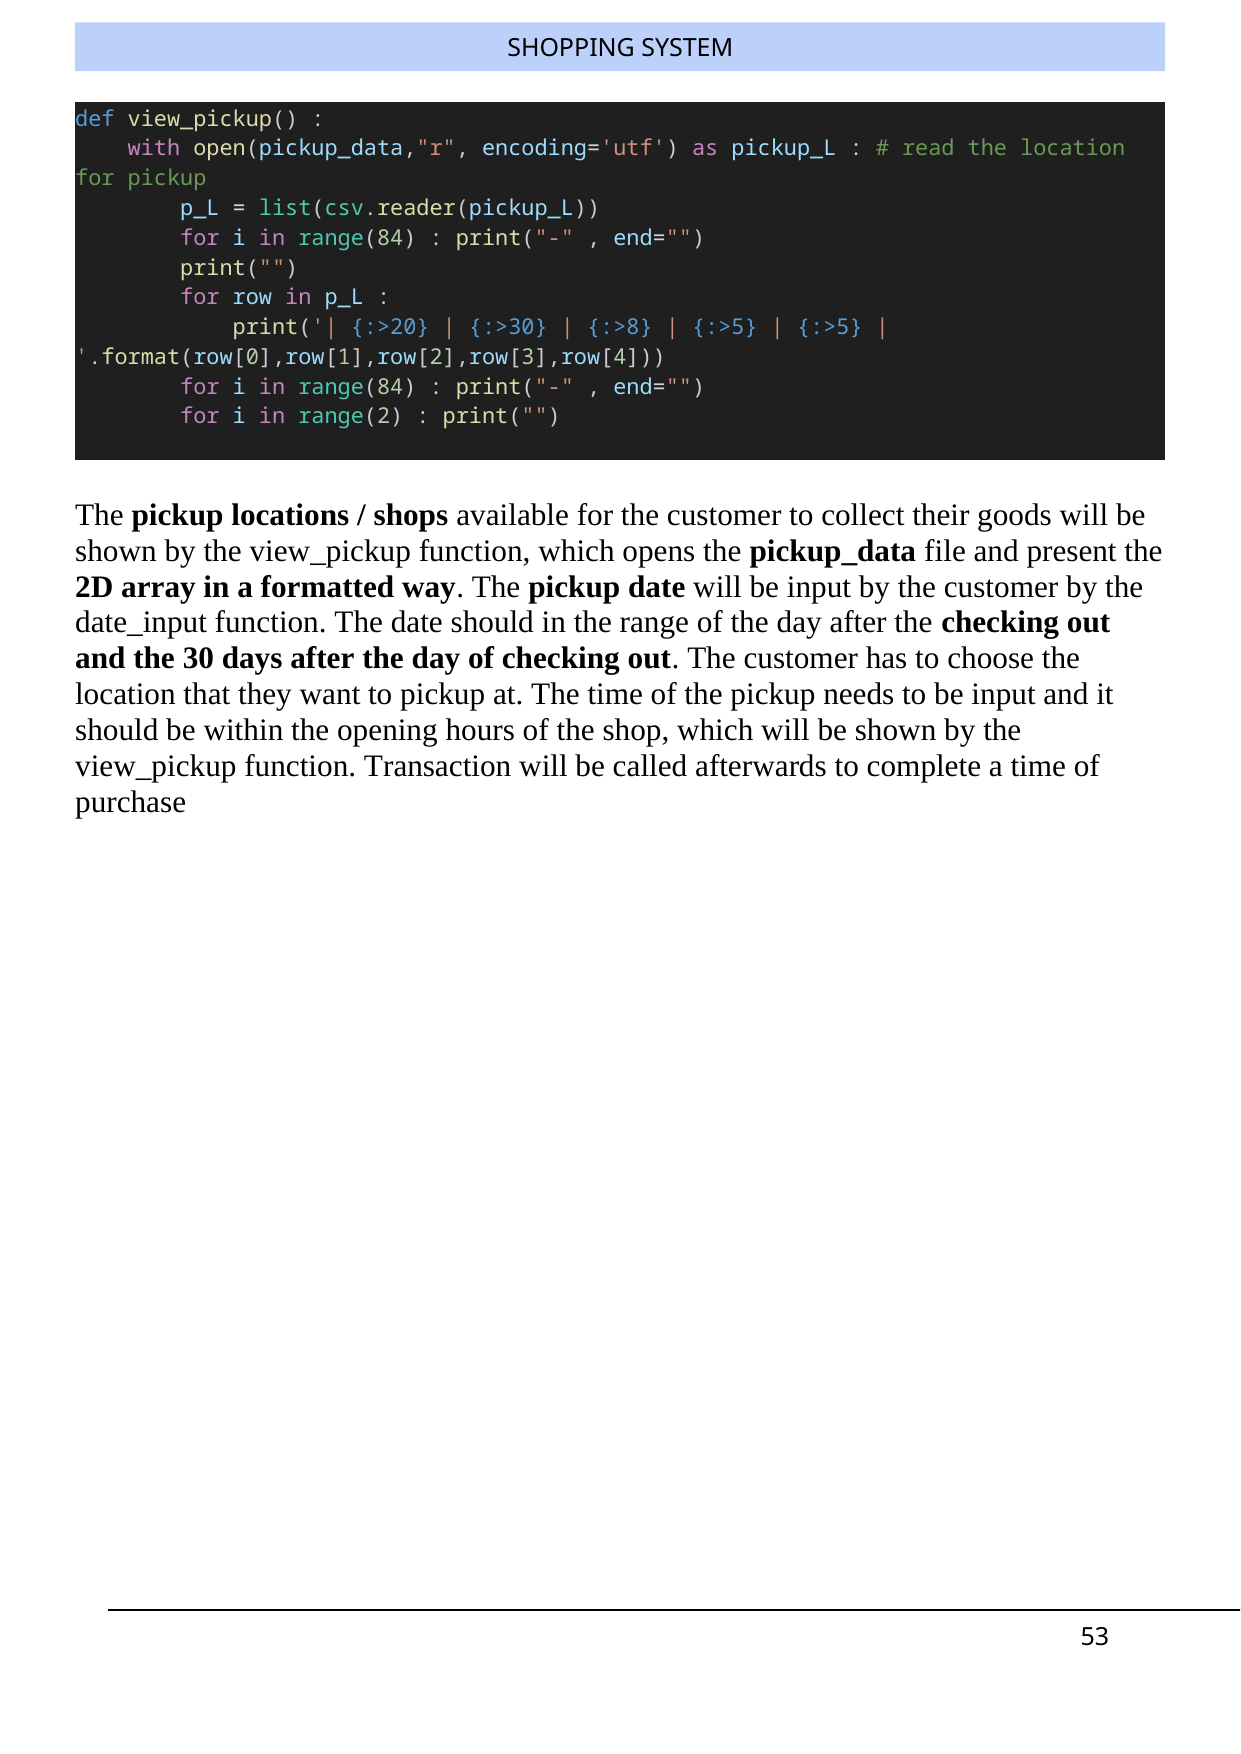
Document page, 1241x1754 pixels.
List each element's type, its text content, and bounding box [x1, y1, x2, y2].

text p_L = list(csv.reader(pickup_L)) [75, 192, 1165, 222]
text print('| {:>20} | {:>30} | {:>8} | {:>5} | {:>5} | '.format(row[0],row[1],row[2],row[3],row[4])) [75, 311, 1165, 371]
text with open(pickup_data,"r", encoding='utf') as pickup_L : # read the location for pickup [75, 132, 1165, 192]
text for i in range(84) : print("-" , end="") [75, 222, 1165, 251]
text for i in range(2) : print("") [75, 400, 1165, 430]
text print("") [75, 251, 1165, 281]
text def view_pickup() : [75, 102, 1165, 132]
text for i in range(84) : print("-" , end="") [75, 371, 1165, 400]
text for row in p_L : [75, 281, 1165, 311]
text The pickup locations / shops available for the customer to collect their goods will be shown by the view_pickup function, which opens the pickup_data file and present the 2D array in a formatted way. The pickup date will be input by the customer by the date_input function. The date should in the range of the day after the checking out and the 30 days after the day of checking out. The customer has to choose the location that they want to pickup at. The time of the pickup needs to be input and it should be within the opening hours of the shop, which will be shown by the view_pickup function. Transaction will be called afterwards to complete a time of purchase [75, 496, 1165, 819]
